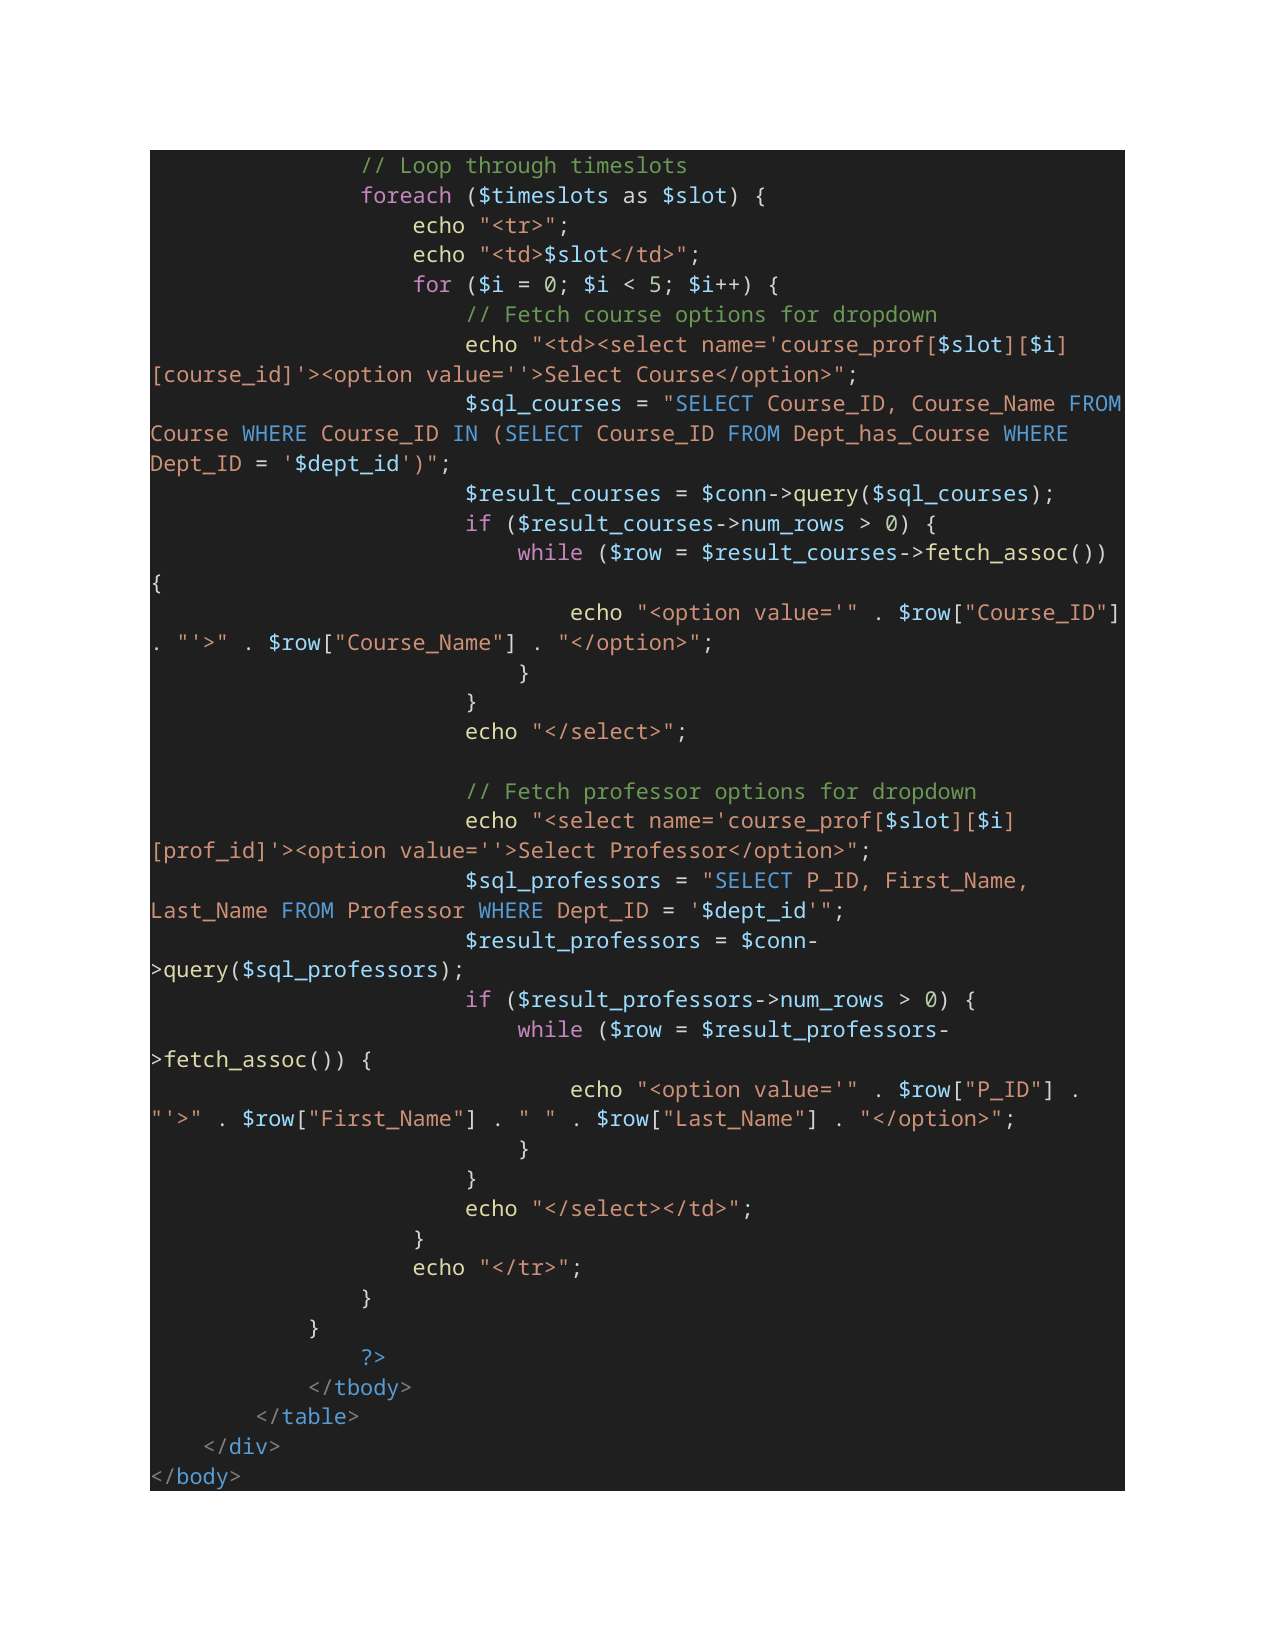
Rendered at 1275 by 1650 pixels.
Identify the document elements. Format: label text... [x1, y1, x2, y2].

text } [150, 656, 1125, 686]
text $sql_courses = "SELECT Course_ID, Course_Name FROM Course WHERE Course_ID IN (SELECT Course_ID FROM Dept_has_Course WHERE Dept_ID = '$dept_id')"; [150, 388, 1125, 478]
text while ($row = $result_professors->fetch_assoc()) { [150, 1014, 1125, 1073]
text </table> [150, 1401, 1125, 1431]
text echo "</select></td>"; [150, 1193, 1125, 1222]
text echo "<td><select name='course_prof[$slot][$i][course_id]'><option value=''>Select Course</option>"; [150, 329, 1125, 388]
text for ($i = 0; $i < 5; $i++) { [150, 269, 1125, 299]
text echo "</tr>"; [150, 1252, 1125, 1282]
text $result_professors = $conn->query($sql_professors); [150, 924, 1125, 984]
text // Fetch professor options for dropdown [150, 776, 1125, 805]
text echo "<tr>"; [150, 209, 1125, 239]
text } [150, 686, 1125, 716]
text while ($row = $result_courses->fetch_assoc()) { [150, 537, 1125, 597]
text </tbody> [150, 1371, 1125, 1401]
text ?> [150, 1342, 1125, 1371]
text $sql_professors = "SELECT P_ID, First_Name, Last_Name FROM Professor WHERE Dept_ID = '$dept_id'"; [150, 865, 1125, 924]
text </body> [150, 1461, 1125, 1491]
text echo "<select name='course_prof[$slot][$i][prof_id]'><option value=''>Select Professor</option>"; [150, 805, 1125, 865]
text // Fetch course options for dropdown [150, 299, 1125, 329]
text } [150, 1222, 1125, 1252]
text echo "</select>"; [150, 716, 1125, 746]
text if ($result_professors->num_rows > 0) { [150, 984, 1125, 1014]
text // Loop through timeslots [150, 150, 1125, 180]
text } [150, 1133, 1125, 1163]
text echo "<option value='" . $row["Course_ID"] . "'>" . $row["Course_Name"] . "</option>"; [150, 597, 1125, 656]
text } [150, 1312, 1125, 1342]
text foreach ($timeslots as $slot) { [150, 180, 1125, 209]
text if ($result_courses->num_rows > 0) { [150, 507, 1125, 537]
text } [150, 1282, 1125, 1312]
text echo "<td>$slot</td>"; [150, 239, 1125, 269]
text echo "<option value='" . $row["P_ID"] . "'>" . $row["First_Name"] . " " . $row["Last_Name"] . "</option>"; [150, 1073, 1125, 1133]
text $result_courses = $conn->query($sql_courses); [150, 478, 1125, 507]
text </div> [150, 1431, 1125, 1461]
text } [150, 1163, 1125, 1193]
